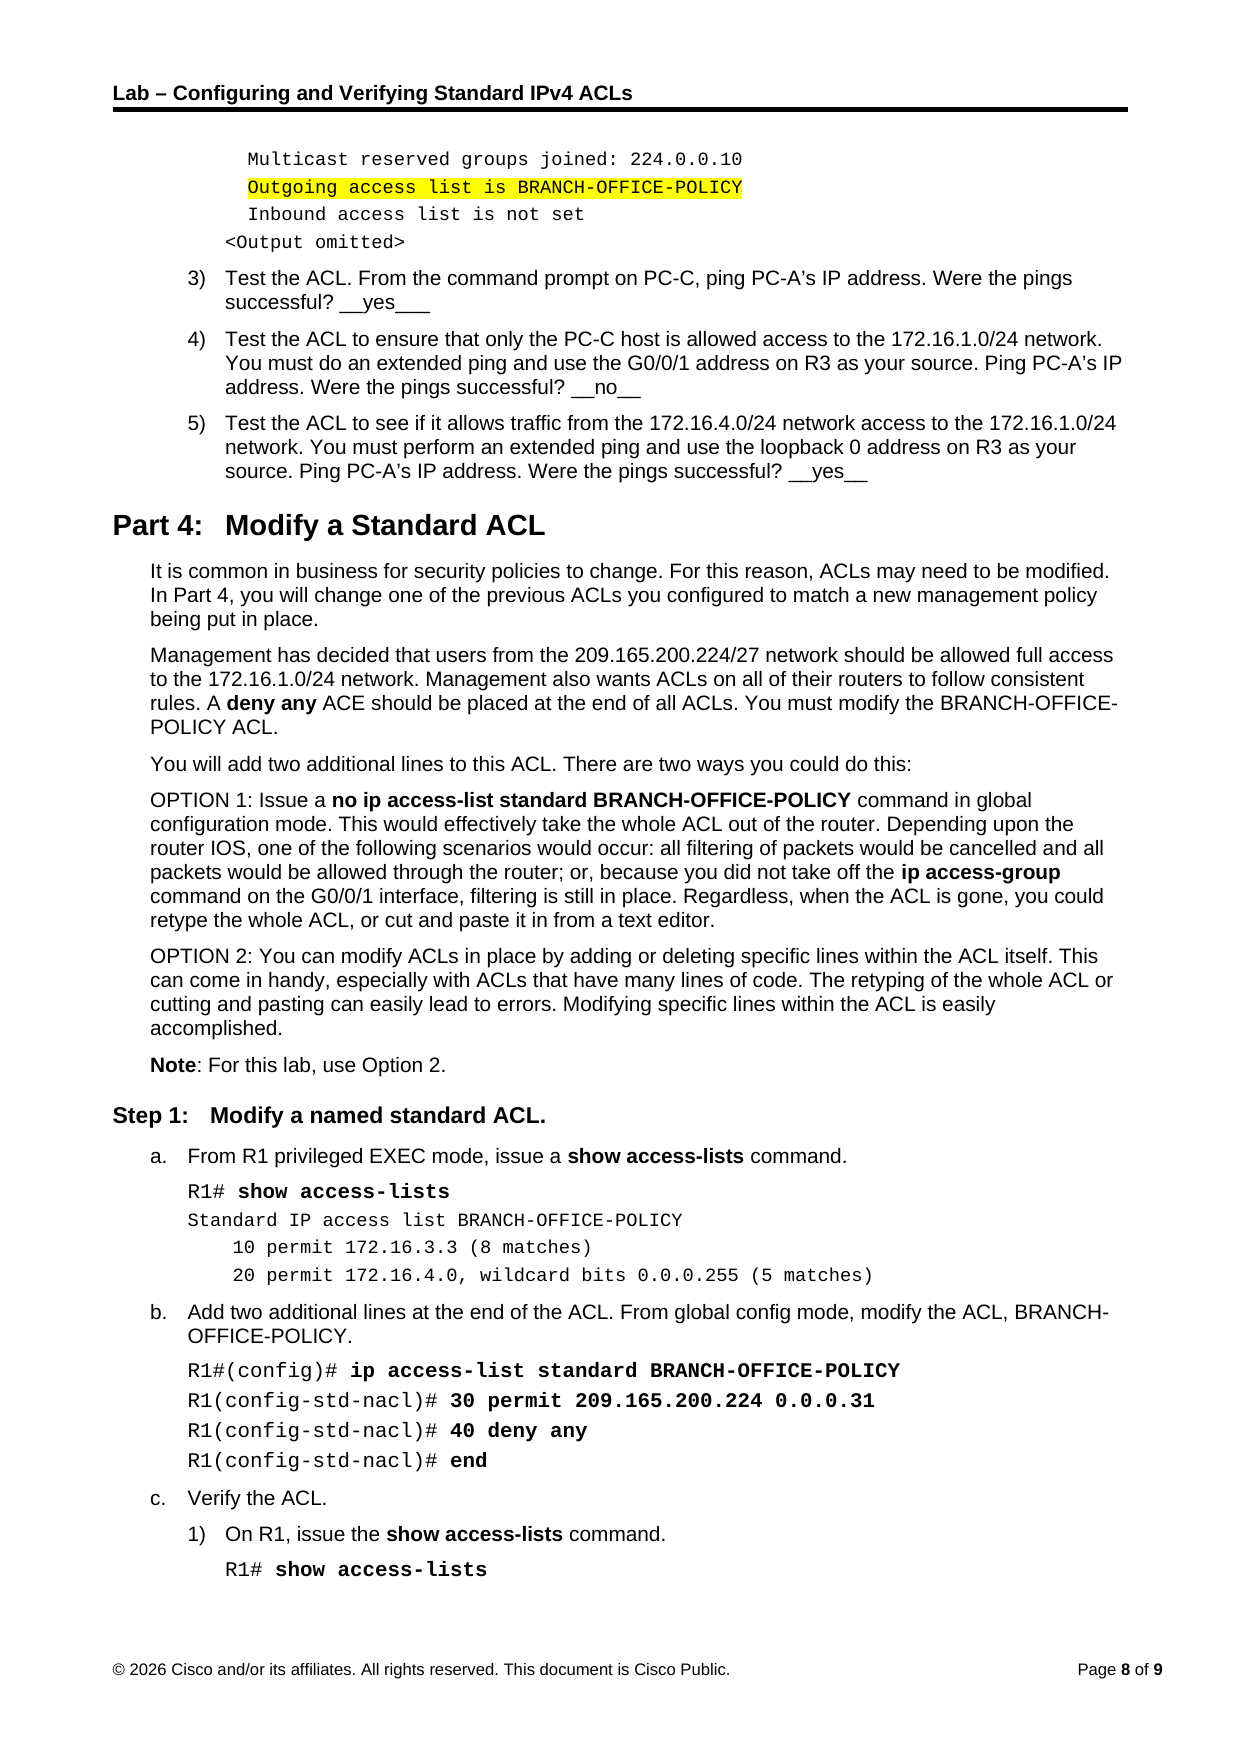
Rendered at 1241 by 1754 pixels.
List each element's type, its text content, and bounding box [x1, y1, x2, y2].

text 20 permit 172.16.4.0, wildcard bits 0.0.0.255 (5 matches) [187, 1266, 1128, 1287]
text Outgoing access list is BRANCH-OFFICE-POLICY [225, 177, 1128, 199]
text Modify a Standard ACL [112, 508, 1128, 541]
text R1# show access-lists [187, 1181, 1128, 1204]
text OPTION 2: You can modify ACLs in place by adding or deleting specific lines within the ACL itself. This can come in handy, especially with ACLs that have many lines of code. The retyping of the whole ACL or cutting and pasting can easily lead to errors. Modifying specific lines within the ACL is easily accomplished. [150, 944, 1128, 1040]
text Modify a named standard ACL. [112, 1102, 1128, 1128]
text Note: For this lab, use Option 2. [150, 1053, 1128, 1077]
text Test the ACL to ensure that only the PC-C host is allowed access to the 172.16.1.0/24 network. You must do an extended ping and use the G0/0/1 address on R3 as your source. Ping PC-A’s IP address. Were the pings successful? __no__ [187, 327, 1128, 398]
text OPTION 1: Issue a no ip access-list standard BRANCH-OFFICE-POLICY command in global configuration mode. This would effectively take the whole ACL out of the router. Depending upon the router IOS, one of the following scenarios would occur: all filtering of packets would be cancelled and all packets would be allowed through the router; or, because you did not take off the ip access-group command on the G0/0/1 interface, filtering is still in place. Regardless, when the ACL is gone, you could retype the whole ACL, or cut and paste it in from a text editor. [150, 788, 1128, 932]
text On R1, issue the show access-lists command. [187, 1522, 1128, 1546]
text <Output omitted> [225, 232, 1128, 254]
text R1#(config)# ip access-list standard BRANCH-OFFICE-POLICY [187, 1360, 1128, 1383]
text You will add two additional lines to this ACL. There are two ways you could do this: [150, 752, 1128, 776]
text Test the ACL. From the command prompt on PC-C, ping PC-A’s IP address. Were the pings successful? __yes___ [187, 266, 1128, 314]
text Management has decided that users from the 209.165.200.224/27 network should be allowed full access to the 172.16.1.0/24 network. Management also wants ACLs on all of their routers to follow consistent rules. A deny any ACE should be placed at the end of all ACLs. You must modify the BRANCH-OFFICE-POLICY ACL. [150, 643, 1128, 739]
text R1# show access-lists [225, 1559, 1128, 1582]
text 10 permit 172.16.3.3 (8 matches) [187, 1238, 1128, 1259]
text Multicast reserved groups joined: 224.0.0.10 [225, 150, 1128, 171]
text Add two additional lines at the end of the ACL. From global config mode, modify the ACL, BRANCH-OFFICE-POLICY. [150, 1299, 1128, 1347]
text R1(config-std-nacl)# 40 deny any [187, 1420, 1128, 1443]
text Verify the ACL. [150, 1486, 1128, 1510]
text Standard IP access list BRANCH-OFFICE-POLICY [187, 1211, 1128, 1232]
text It is common in business for security policies to change. For this reason, ACLs may need to be modified. In Part 4, you will change one of the previous ACLs you configured to match a new management policy being put in place. [150, 559, 1128, 631]
text R1(config-std-nacl)# 30 permit 209.165.200.224 0.0.0.31 [187, 1390, 1128, 1413]
text Inbound access list is not set [225, 205, 1128, 226]
text R1(config-std-nacl)# end [187, 1449, 1128, 1473]
text From R1 privileged EXEC mode, issue a show access-lists command. [150, 1144, 1128, 1168]
text Test the ACL to see if it allows traffic from the 172.16.4.0/24 network access to the 172.16.1.0/24 network. You must perform an extended ping and use the loopback 0 address on R3 as your source. Ping PC-A’s IP address. Were the pings successful? __yes__ [187, 411, 1128, 483]
